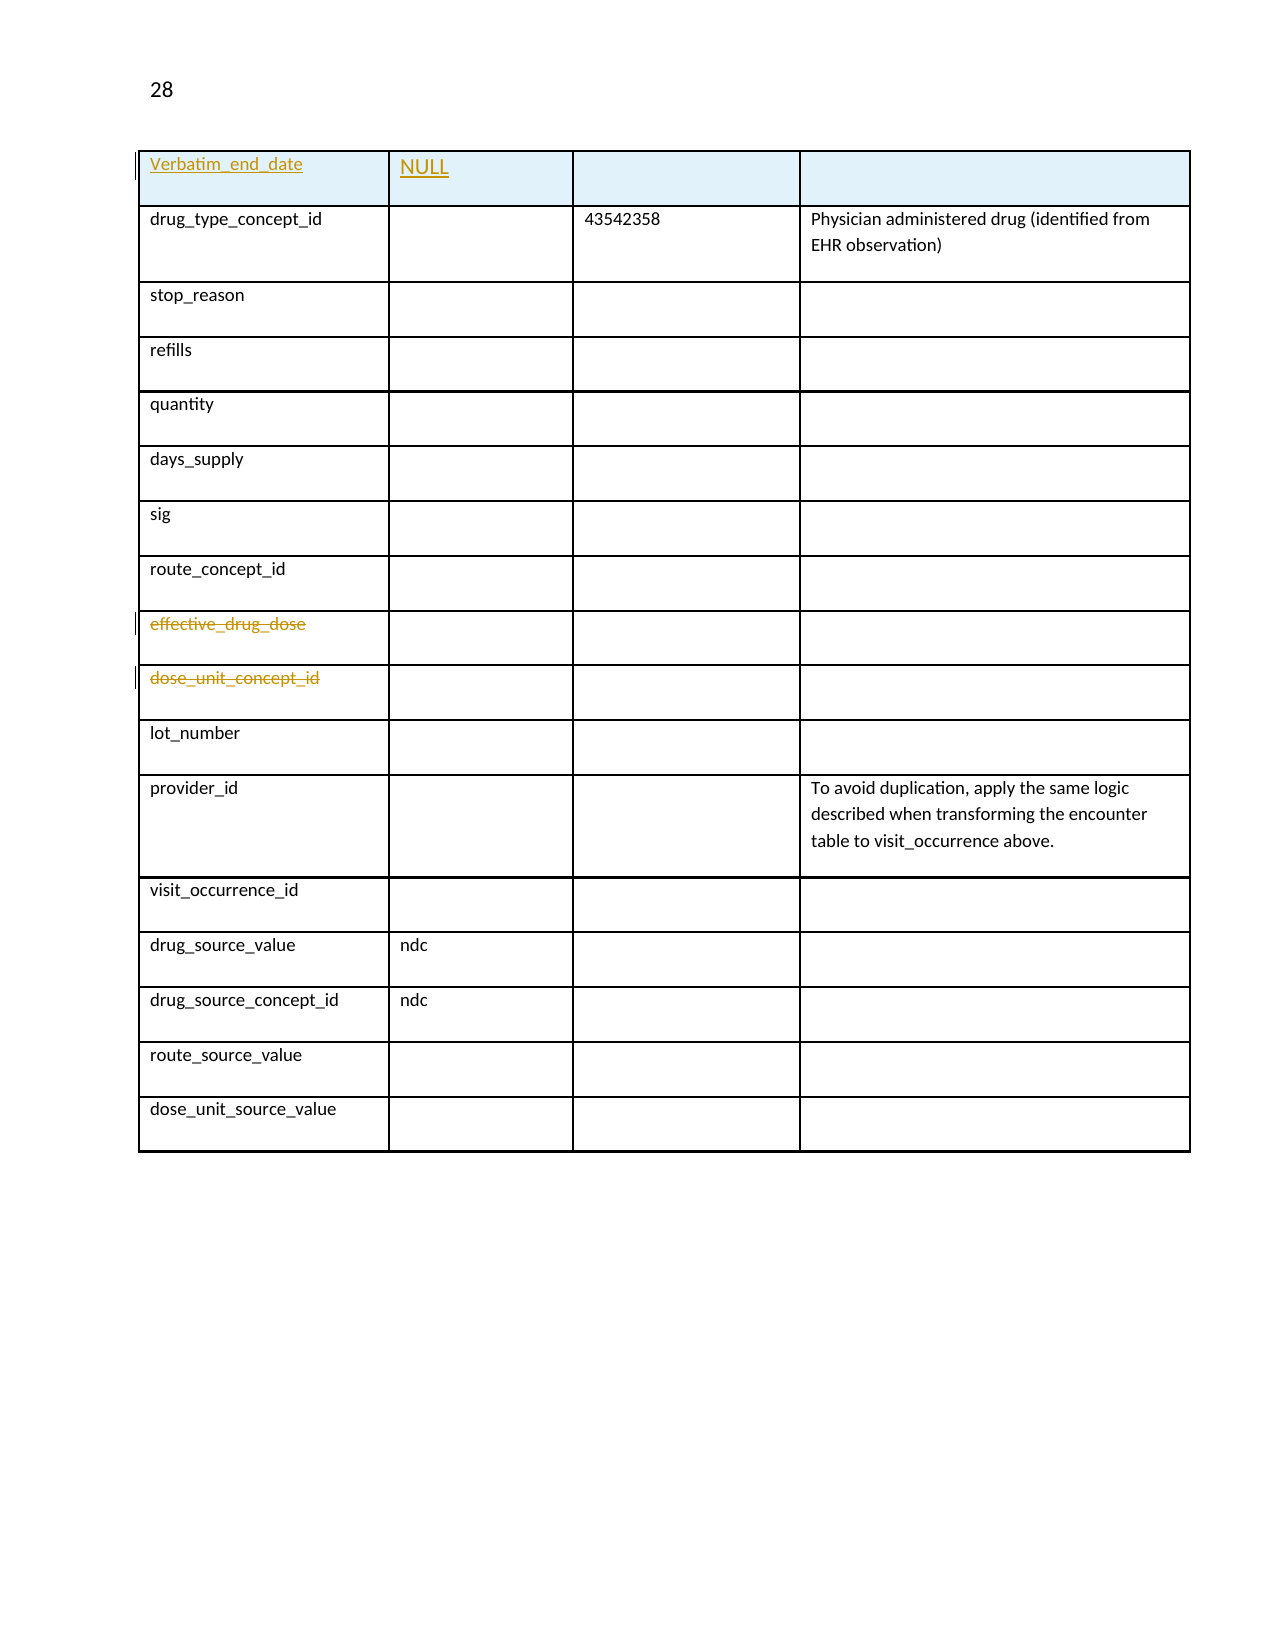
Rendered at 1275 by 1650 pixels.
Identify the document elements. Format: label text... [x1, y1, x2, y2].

table_cell [574, 933, 799, 986]
table_cell [801, 612, 1189, 664]
table_cell [574, 879, 799, 931]
table_cell stop_reason [140, 283, 388, 336]
table_cell [390, 776, 572, 876]
table_cell [574, 447, 799, 500]
table_cell [801, 447, 1189, 500]
table_cell refills [140, 338, 388, 390]
table_cell [390, 557, 572, 609]
table_cell [390, 1098, 572, 1150]
table_cell [801, 988, 1189, 1041]
table_cell [574, 612, 799, 664]
table_cell [390, 283, 572, 336]
table_cell [390, 1043, 572, 1096]
table_cell 43542358 [574, 207, 799, 281]
table_cell [801, 502, 1189, 555]
table_cell [801, 557, 1189, 609]
table_cell [390, 447, 572, 500]
table_cell [390, 338, 572, 390]
table_cell [574, 1098, 799, 1150]
table_cell [801, 1098, 1189, 1150]
table_cell [140, 612, 388, 664]
table_cell [574, 502, 799, 555]
table_cell [390, 207, 572, 281]
table_cell [801, 283, 1189, 336]
table_cell ndc [390, 988, 572, 1041]
table_cell [574, 988, 799, 1041]
table_cell [390, 666, 572, 719]
table_cell [574, 721, 799, 774]
table_cell provider_id [140, 776, 388, 876]
table_cell [140, 666, 388, 719]
table_cell [801, 393, 1189, 445]
table_cell [574, 666, 799, 719]
table_cell [574, 338, 799, 390]
table_cell drug_source_concept_id [140, 988, 388, 1041]
table_cell ndc [390, 933, 572, 986]
table_cell [801, 879, 1189, 931]
table_cell [574, 776, 799, 876]
table_cell [801, 933, 1189, 986]
table_cell [801, 666, 1189, 719]
table_cell To avoid duplication, apply the same logic described when transforming the encounter table to visit_occurrence above. [801, 776, 1189, 876]
table_cell [574, 1043, 799, 1096]
table_cell [390, 612, 572, 664]
table_cell drug_source_value [140, 933, 388, 986]
table_cell [390, 879, 572, 931]
table_cell [390, 721, 572, 774]
table_cell route_source_value [140, 1043, 388, 1096]
table_cell drug_type_concept_id [140, 207, 388, 281]
table_cell [390, 502, 572, 555]
table_cell [801, 1043, 1189, 1096]
table_cell dose_unit_source_value [140, 1098, 388, 1150]
table_cell [801, 338, 1189, 390]
table_cell lot_number [140, 721, 388, 774]
table_cell [574, 283, 799, 336]
table_cell [801, 721, 1189, 774]
table_cell quantity [140, 393, 388, 445]
table_cell [390, 393, 572, 445]
table_cell [574, 557, 799, 609]
table_cell sig [140, 502, 388, 555]
table_cell days_supply [140, 447, 388, 500]
table_cell Physician administered drug (identified from EHR observation) [801, 207, 1189, 281]
table_cell visit_occurrence_id [140, 879, 388, 931]
table_cell route_concept_id [140, 557, 388, 609]
table_cell [574, 393, 799, 445]
